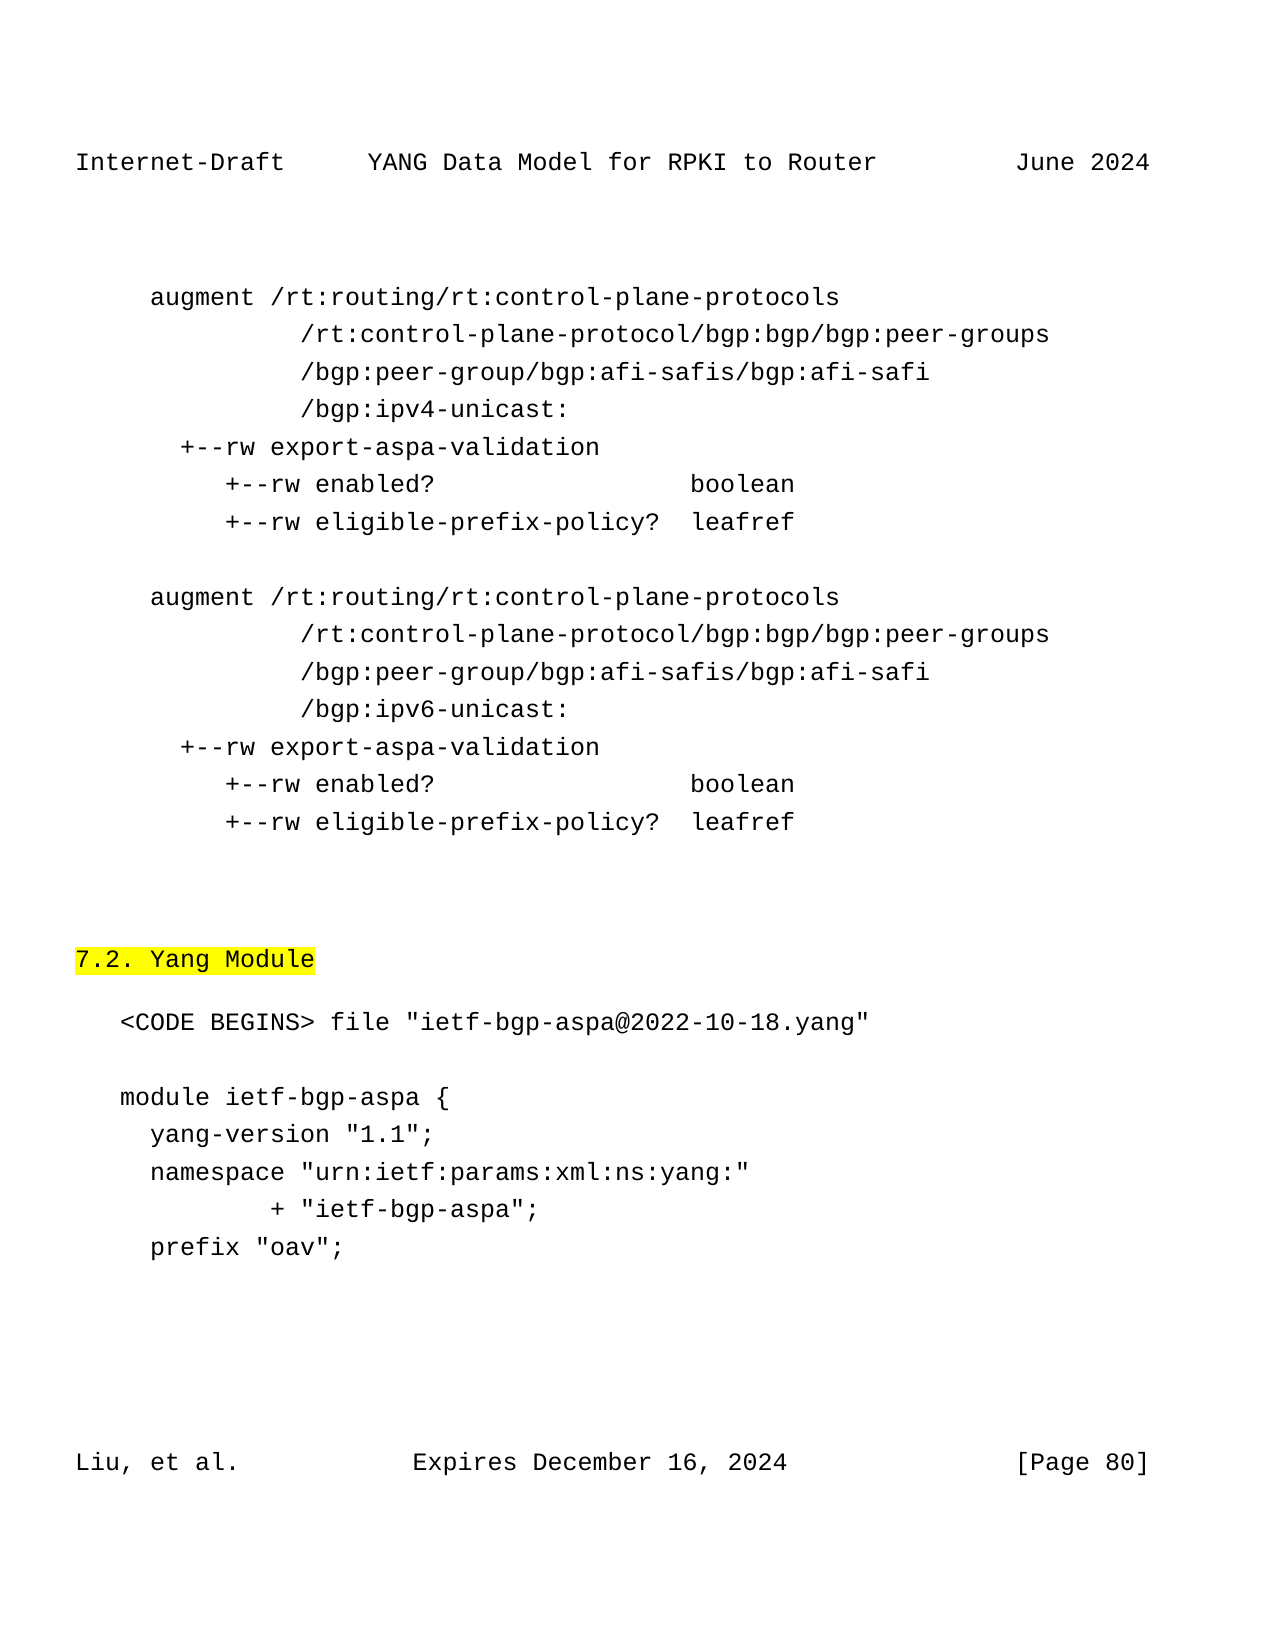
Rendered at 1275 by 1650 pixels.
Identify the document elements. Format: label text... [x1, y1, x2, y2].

text /rt:control-plane-protocol/bgp:bgp/bgp:peer-groups [120, 317, 1155, 354]
text module ietf-bgp-aspa { [120, 1079, 1155, 1117]
text prefix "oav"; [120, 1229, 1155, 1267]
text +--rw enabled? boolean [120, 767, 1155, 804]
text +--rw export-aspa-validation [120, 429, 1155, 467]
text /rt:control-plane-protocol/bgp:bgp/bgp:peer-groups [120, 617, 1155, 654]
text + "ietf-bgp-aspa"; [120, 1192, 1155, 1229]
text namespace "urn:ietf:params:xml:ns:yang:" [120, 1154, 1155, 1192]
text +--rw eligible-prefix-policy? leafref [120, 804, 1155, 842]
text yang-version "1.1"; [120, 1117, 1155, 1154]
text /bgp:ipv6-unicast: [120, 692, 1155, 729]
text +--rw eligible-prefix-policy? leafref [120, 504, 1155, 542]
text /bgp:ipv4-unicast: [120, 392, 1155, 429]
text /bgp:peer-group/bgp:afi-safis/bgp:afi-safi [120, 354, 1155, 392]
text +--rw enabled? boolean [120, 467, 1155, 504]
text augment /rt:routing/rt:control-plane-protocols [120, 279, 1155, 317]
text <CODE BEGINS> file "ietf-bgp-aspa@2022-10-18.yang" [120, 1004, 1155, 1042]
text +--rw export-aspa-validation [120, 729, 1155, 767]
text augment /rt:routing/rt:control-plane-protocols [120, 579, 1155, 617]
subtitle Yang Module [75, 942, 1155, 979]
text /bgp:peer-group/bgp:afi-safis/bgp:afi-safi [120, 654, 1155, 692]
